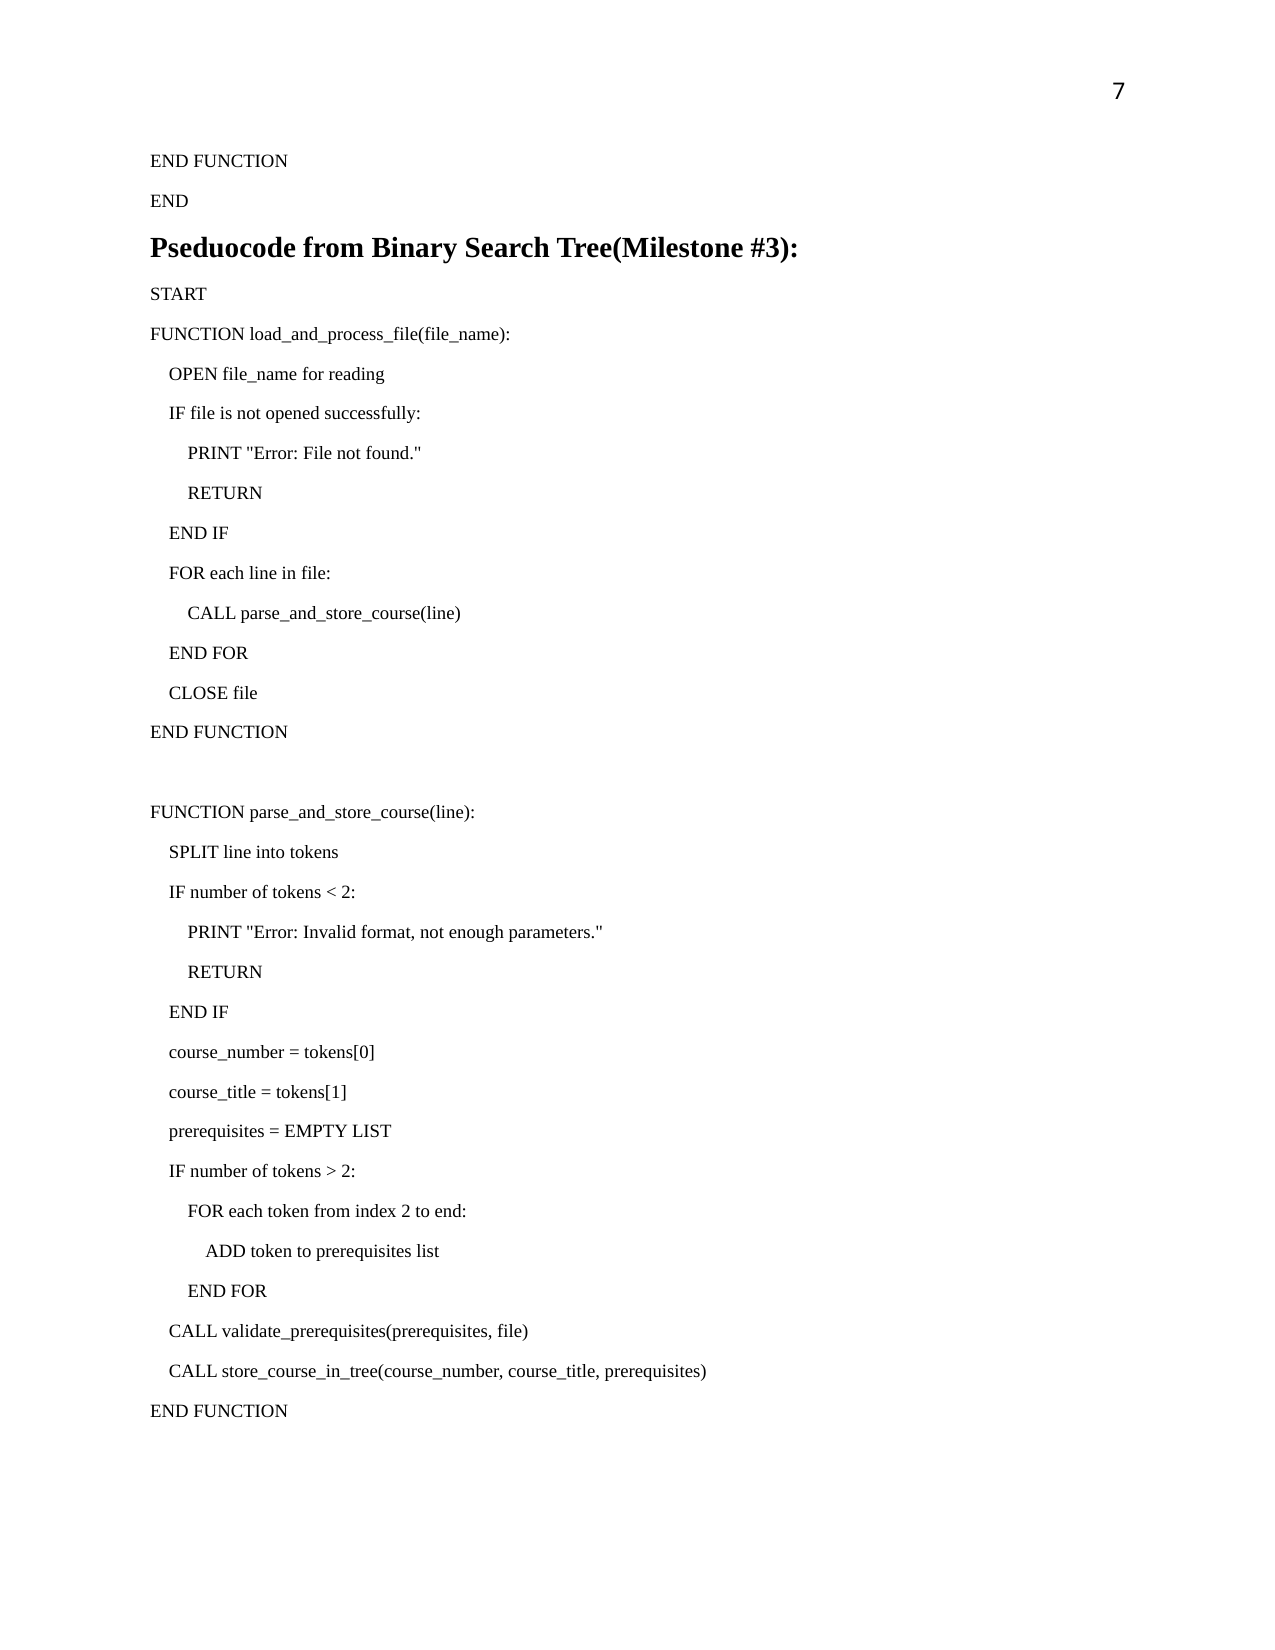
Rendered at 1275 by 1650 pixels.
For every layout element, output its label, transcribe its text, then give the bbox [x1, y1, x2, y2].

text END FOR [150, 1280, 1125, 1302]
text CALL store_course_in_tree(course_number, course_title, prerequisites) [150, 1360, 1125, 1381]
text END IF [150, 522, 1125, 543]
text FUNCTION load_and_process_file(file_name): [150, 322, 1125, 344]
text CALL parse_and_store_course(line) [150, 602, 1125, 623]
text course_title = tokens[1] [150, 1081, 1125, 1102]
text FOR each token from index 2 to end: [150, 1200, 1125, 1222]
text course_number = tokens[0] [150, 1041, 1125, 1062]
text IF number of tokens > 2: [150, 1160, 1125, 1182]
text CALL validate_prerequisites(prerequisites, file) [150, 1320, 1125, 1341]
text END FOR [150, 642, 1125, 663]
text FOR each line in file: [150, 562, 1125, 583]
text RETURN [150, 961, 1125, 982]
text Pseduocode from Binary Search Tree(Milestone #3): [150, 230, 1125, 263]
text END FUNCTION [150, 1400, 1125, 1421]
text END FUNCTION [150, 150, 1125, 172]
text OPEN file_name for reading [150, 362, 1125, 384]
text END [150, 190, 1125, 211]
text IF file is not opened successfully: [150, 402, 1125, 424]
text ADD token to prerequisites list [150, 1240, 1125, 1262]
text FUNCTION parse_and_store_course(line): [150, 801, 1125, 823]
text IF number of tokens < 2: [150, 881, 1125, 903]
text SPLIT line into tokens [150, 841, 1125, 863]
text END FUNCTION [150, 721, 1125, 743]
text PRINT "Error: Invalid format, not enough parameters." [150, 921, 1125, 942]
text END IF [150, 1001, 1125, 1022]
text START [150, 283, 1125, 304]
text prerequisites = EMPTY LIST [150, 1120, 1125, 1142]
text CLOSE file [150, 682, 1125, 703]
text RETURN [150, 482, 1125, 504]
text PRINT "Error: File not found." [150, 442, 1125, 464]
